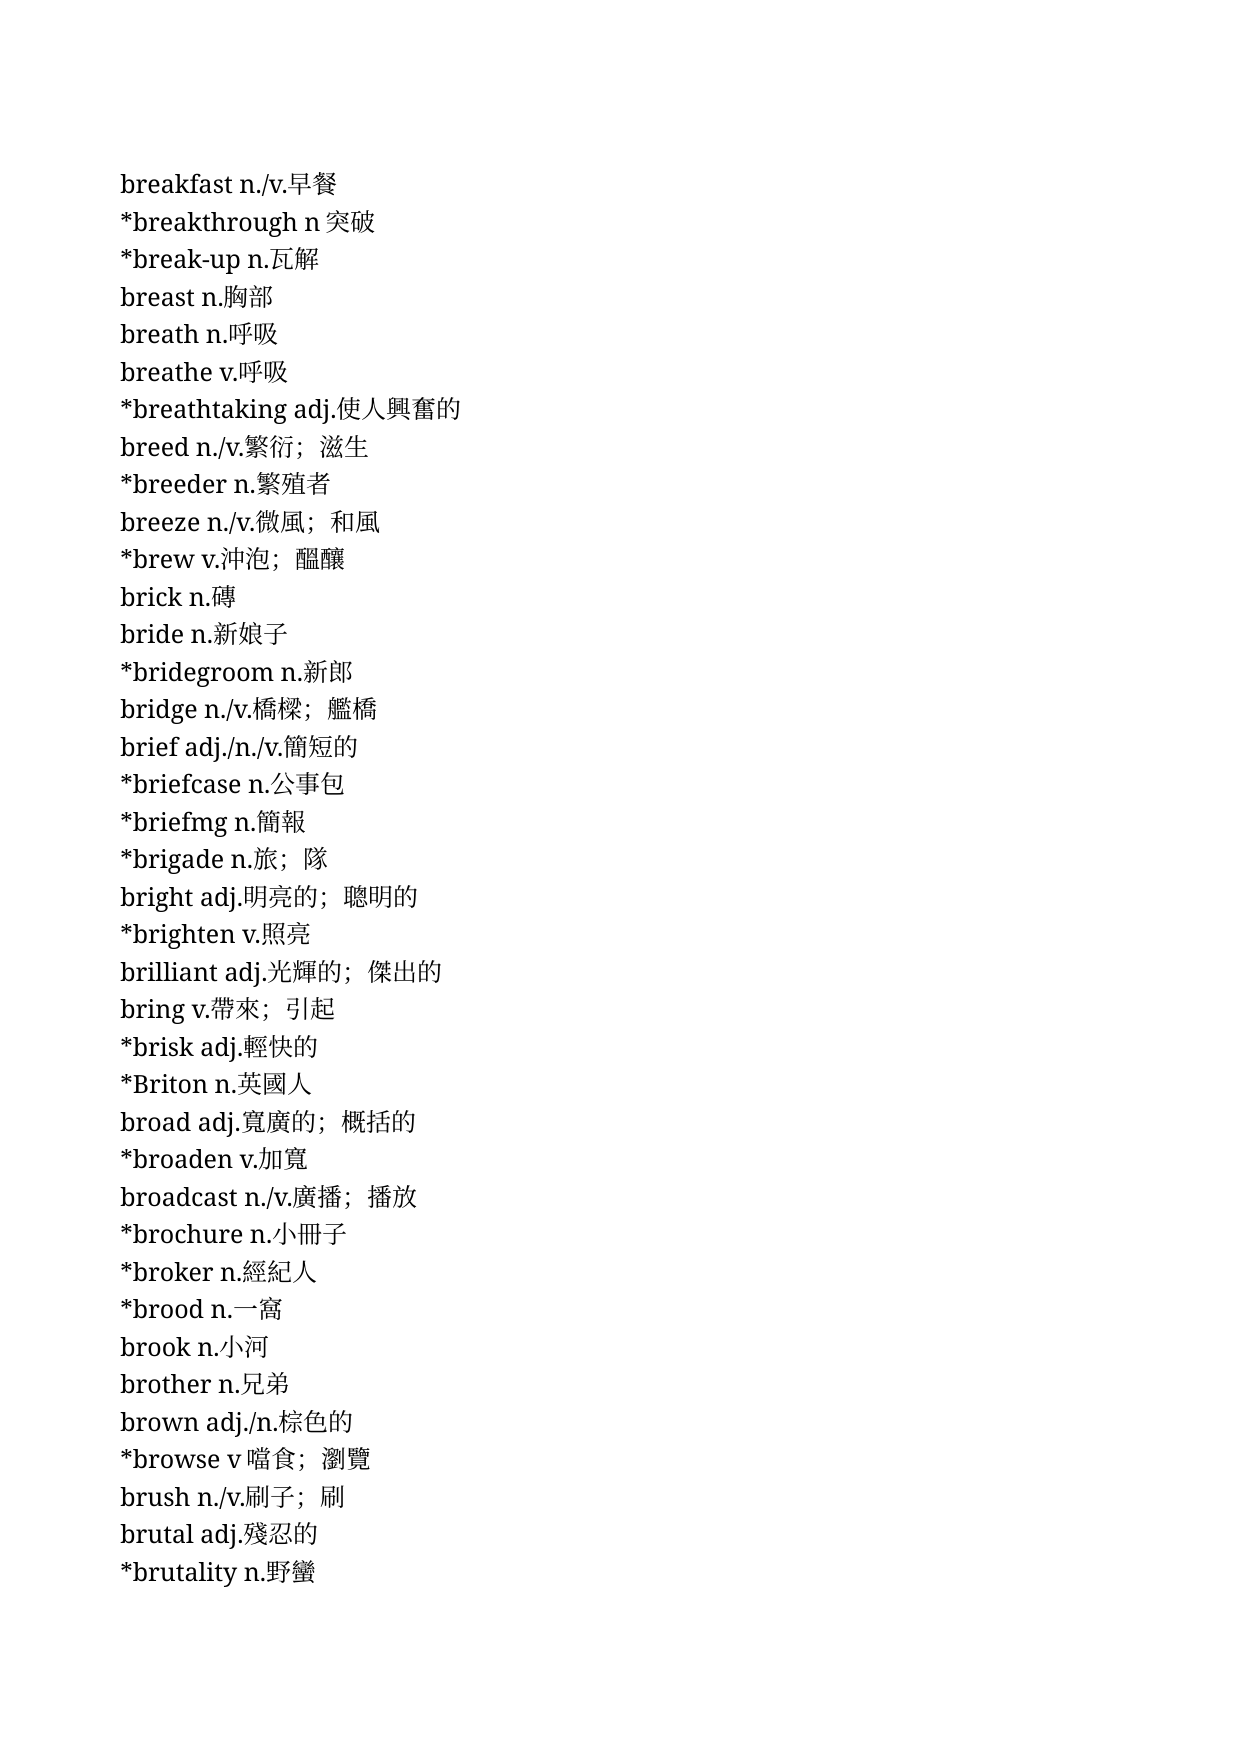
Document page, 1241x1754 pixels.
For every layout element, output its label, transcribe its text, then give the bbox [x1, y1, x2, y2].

text *briefmg n.簡報 [120, 802, 1120, 839]
text brook n.小河 [120, 1327, 1120, 1364]
text *broaden v.加寬 [120, 1139, 1120, 1177]
text breath n.呼吸 [120, 314, 1120, 352]
text breakfast n./v.早餐 [120, 164, 1120, 202]
text *breathtaking adj.使人興奮的 [120, 389, 1120, 427]
text *breeder n.繁殖者 [120, 464, 1120, 502]
text brick n.磚 [120, 577, 1120, 614]
text brilliant adj.光輝的；傑出的 [120, 952, 1120, 989]
text *break-up n.瓦解 [120, 239, 1120, 277]
text brother n.兄弟 [120, 1364, 1120, 1402]
text broad adj.寬廣的；概括的 [120, 1102, 1120, 1139]
text *brigade n.旅；隊 [120, 839, 1120, 877]
text *briefcase n.公事包 [120, 764, 1120, 802]
text brutal adj.殘忍的 [120, 1514, 1120, 1552]
text breed n./v.繁衍；滋生 [120, 427, 1120, 464]
text *brutality n.野蠻 [120, 1552, 1120, 1589]
text brown adj./n.棕色的 [120, 1402, 1120, 1439]
text bride n.新娘子 [120, 614, 1120, 652]
text *brisk adj.輕快的 [120, 1027, 1120, 1064]
text *browse v噹食；瀏覽 [120, 1439, 1120, 1477]
text breast n.胸部 [120, 277, 1120, 314]
text bridge n./v.橋樑；艦橋 [120, 689, 1120, 727]
text brush n./v.刷子；刷 [120, 1477, 1120, 1514]
text *Briton n.英國人 [120, 1064, 1120, 1102]
text *breakthrough n突破 [120, 202, 1120, 239]
text breeze n./v.微風；和風 [120, 502, 1120, 539]
text *brochure n.小冊子 [120, 1214, 1120, 1252]
text *brew v.沖泡；醞釀 [120, 539, 1120, 577]
text broadcast n./v.廣播；播放 [120, 1177, 1120, 1214]
text breathe v.呼吸 [120, 352, 1120, 389]
text bring v.帶來；引起 [120, 989, 1120, 1027]
text *broker n.經紀人 [120, 1252, 1120, 1289]
text brief adj./n./v.簡短的 [120, 727, 1120, 764]
text *brighten v.照亮 [120, 914, 1120, 952]
text bright adj.明亮的；聰明的 [120, 877, 1120, 914]
text *brood n.一窩 [120, 1289, 1120, 1327]
text *bridegroom n.新郎 [120, 652, 1120, 689]
